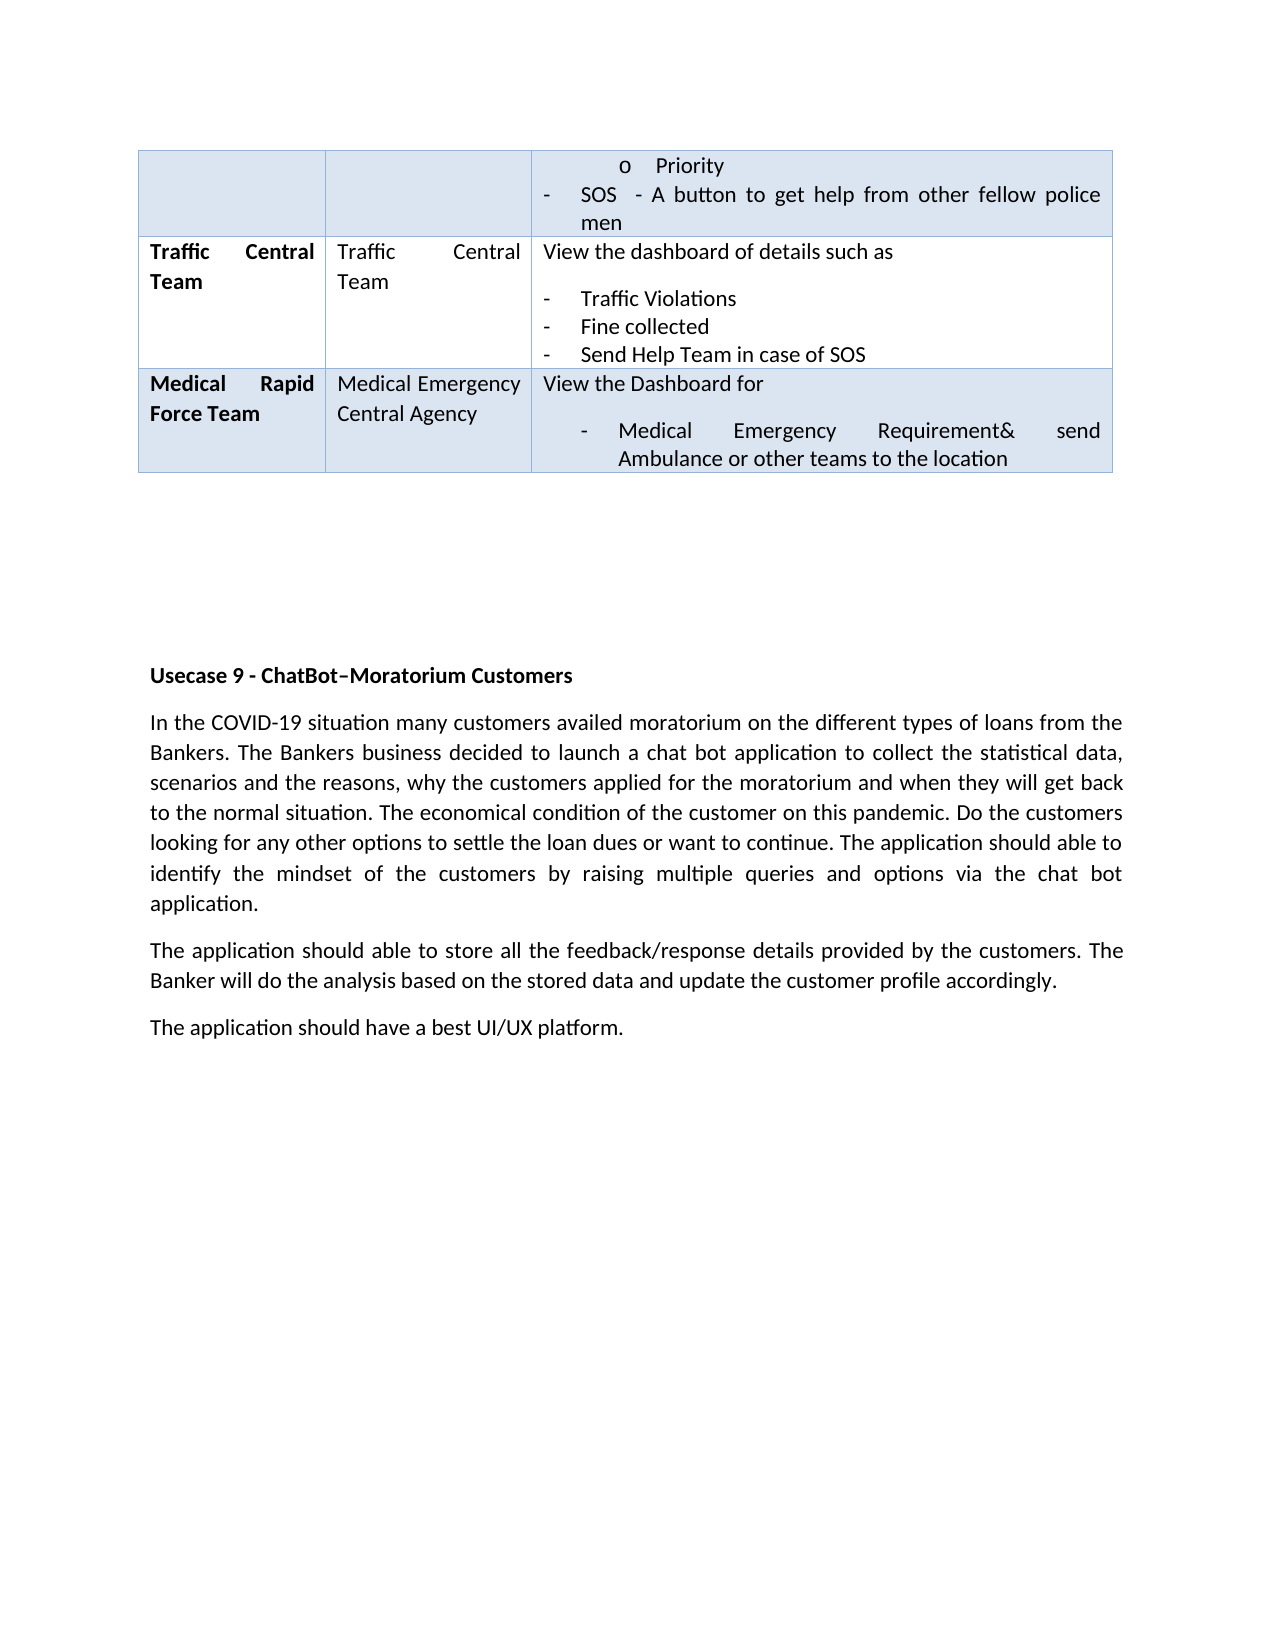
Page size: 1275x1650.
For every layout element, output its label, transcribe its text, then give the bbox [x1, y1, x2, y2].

text The application should have a best UI/UX platform. [150, 1013, 1125, 1041]
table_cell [532, 151, 1112, 236]
text Usecase 9 - ChatBot–Moratorium Customers [150, 661, 1125, 689]
table_cell Traffic Central Team [326, 237, 531, 368]
table_cell Medical Rapid Force Team [139, 369, 325, 472]
table_cell View the Dashboard for Medical Emergency Requirement& send Ambulance or other teams to the location [532, 369, 1112, 472]
table_cell Traffic Cop App [139, 151, 325, 236]
table_cell Traffic Central Team [139, 237, 325, 368]
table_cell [326, 151, 531, 236]
text The application should able to store all the feedback/response details provided by the customers. The Banker will do the analysis based on the stored data and update the customer profile accordingly. [150, 936, 1125, 994]
table_cell Medical Emergency Central Agency [326, 369, 531, 472]
table_cell View the dashboard of details such as Traffic Violations Fine collected Send Help Team in case of SOS [532, 237, 1112, 368]
text In the COVID-19 situation many customers availed moratorium on the different types of loans from the Bankers. The Bankers business decided to launch a chat bot application to collect the statistical data, scenarios and the reasons, why the customers applied for the moratorium and when they will get back to the normal situation. The economical condition of the customer on this pandemic. Do the customers looking for any other options to settle the loan dues or want to continue. The application should able to identify the mindset of the customers by raising multiple queries and options via the chat bot application. [150, 708, 1125, 917]
